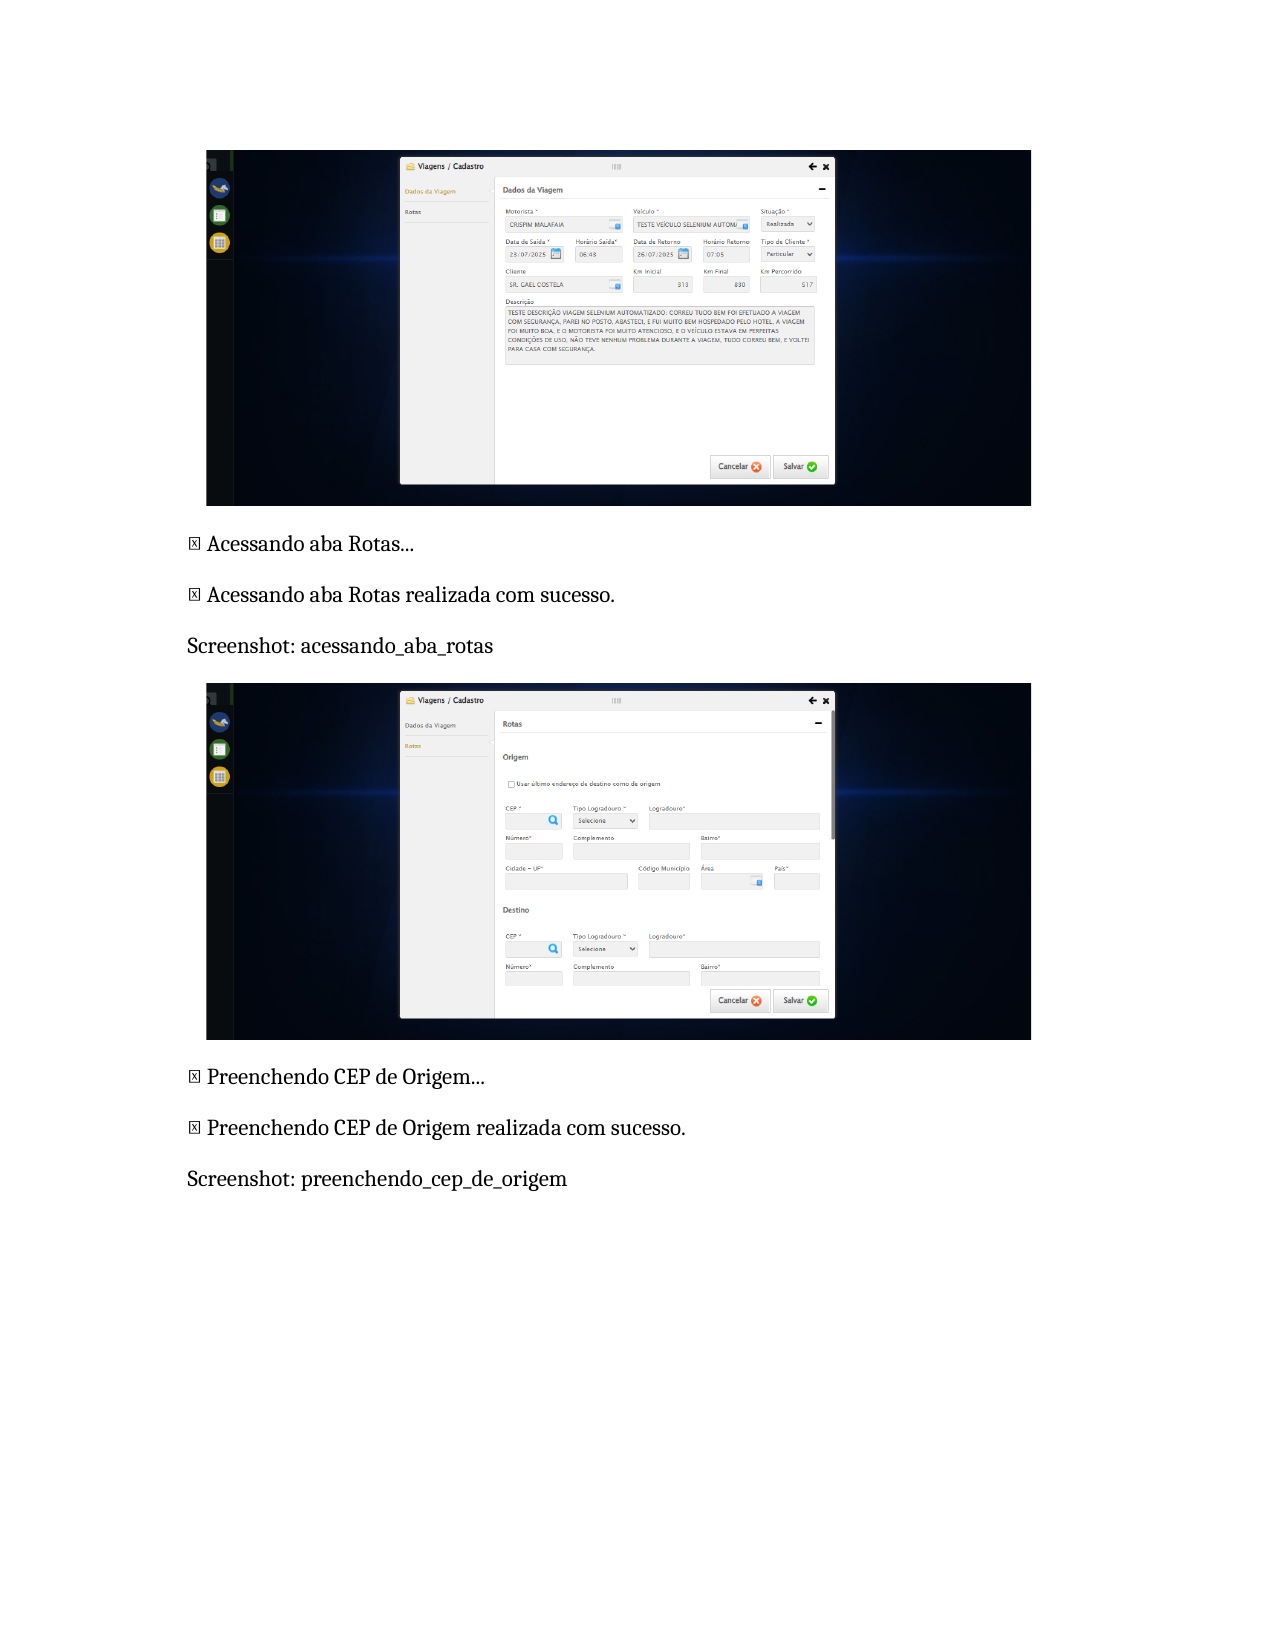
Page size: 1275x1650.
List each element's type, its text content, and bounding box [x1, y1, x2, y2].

text ✅ Preenchendo CEP de Origem realizada com sucesso. [187, 1115, 1087, 1141]
picture [206, 150, 1032, 506]
text ✅ Acessando aba Rotas realizada com sucesso. [187, 581, 1087, 608]
text 🔄 Acessando aba Rotas... [187, 530, 1087, 557]
text Screenshot: acessando_aba_rotas [187, 632, 1087, 659]
text 🔄 Preenchendo CEP de Origem... [187, 1064, 1087, 1090]
picture [206, 683, 1032, 1040]
text Screenshot: preenchendo_cep_de_origem [187, 1166, 1087, 1192]
